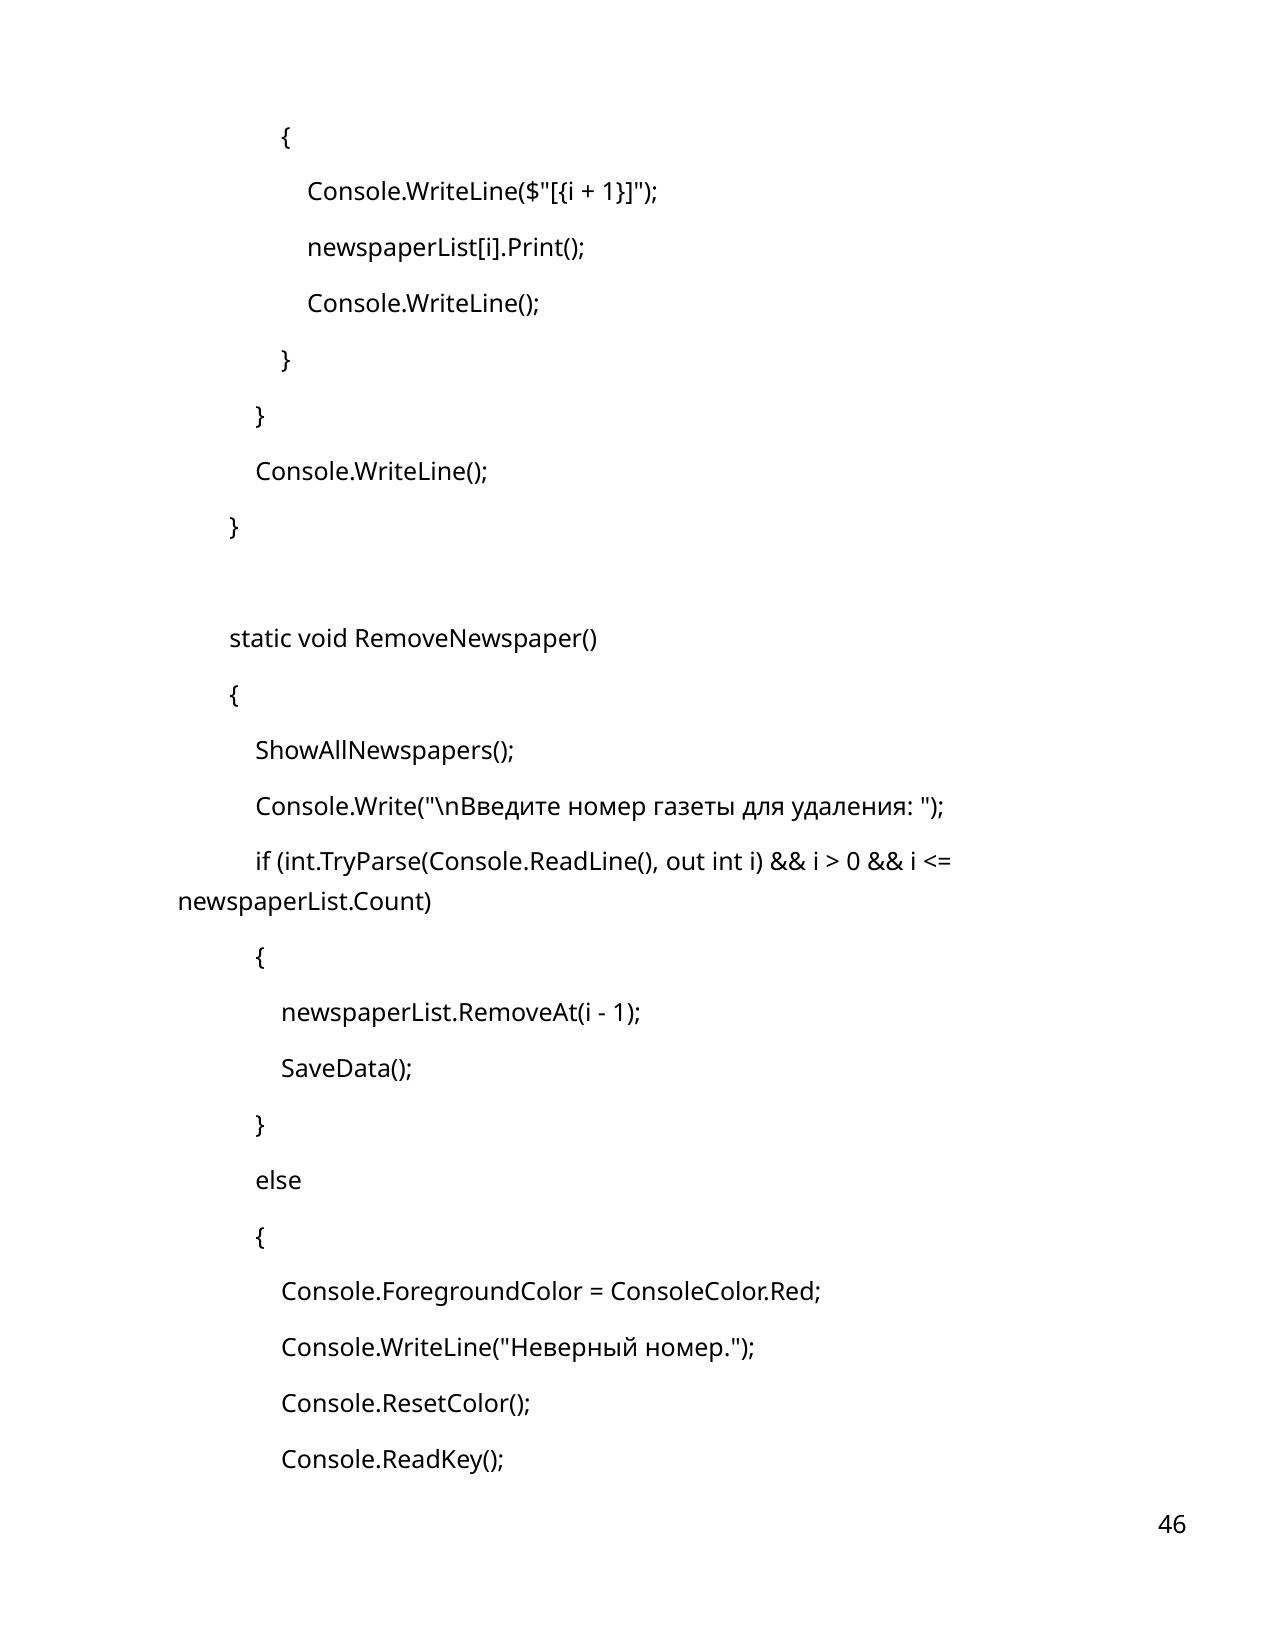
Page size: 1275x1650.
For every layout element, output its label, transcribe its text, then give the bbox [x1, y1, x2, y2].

text { [177, 1218, 1186, 1252]
text if (int.TryParse(Console.ReadLine(), out int i) && i > 0 && i <= newspaperList.Count) [177, 844, 1186, 917]
text { [177, 118, 1186, 152]
text newspaperList[i].Print(); [177, 230, 1186, 264]
text newspaperList.RemoveAt(i - 1); [177, 995, 1186, 1029]
text Console.ReadKey(); [177, 1441, 1186, 1476]
text } [177, 397, 1186, 431]
text { [177, 939, 1186, 973]
text } [177, 341, 1186, 376]
text Console.ForegroundColor = ConsoleColor.Red; [177, 1274, 1186, 1308]
text Console.WriteLine("Неверный номер."); [177, 1330, 1186, 1364]
text } [177, 509, 1186, 543]
text Console.WriteLine(); [177, 453, 1186, 487]
text Console.Write("\nВведите номер газеты для удаления: "); [177, 788, 1186, 822]
text { [177, 676, 1186, 711]
text Console.WriteLine(); [177, 286, 1186, 320]
text Console.WriteLine($"[{i + 1}]"); [177, 174, 1186, 208]
text ShowAllNewspapers(); [177, 732, 1186, 766]
text static void RemoveNewspaper() [177, 621, 1186, 655]
text SaveData(); [177, 1051, 1186, 1085]
text else [177, 1162, 1186, 1196]
text } [177, 1106, 1186, 1141]
text Console.ResetColor(); [177, 1386, 1186, 1420]
